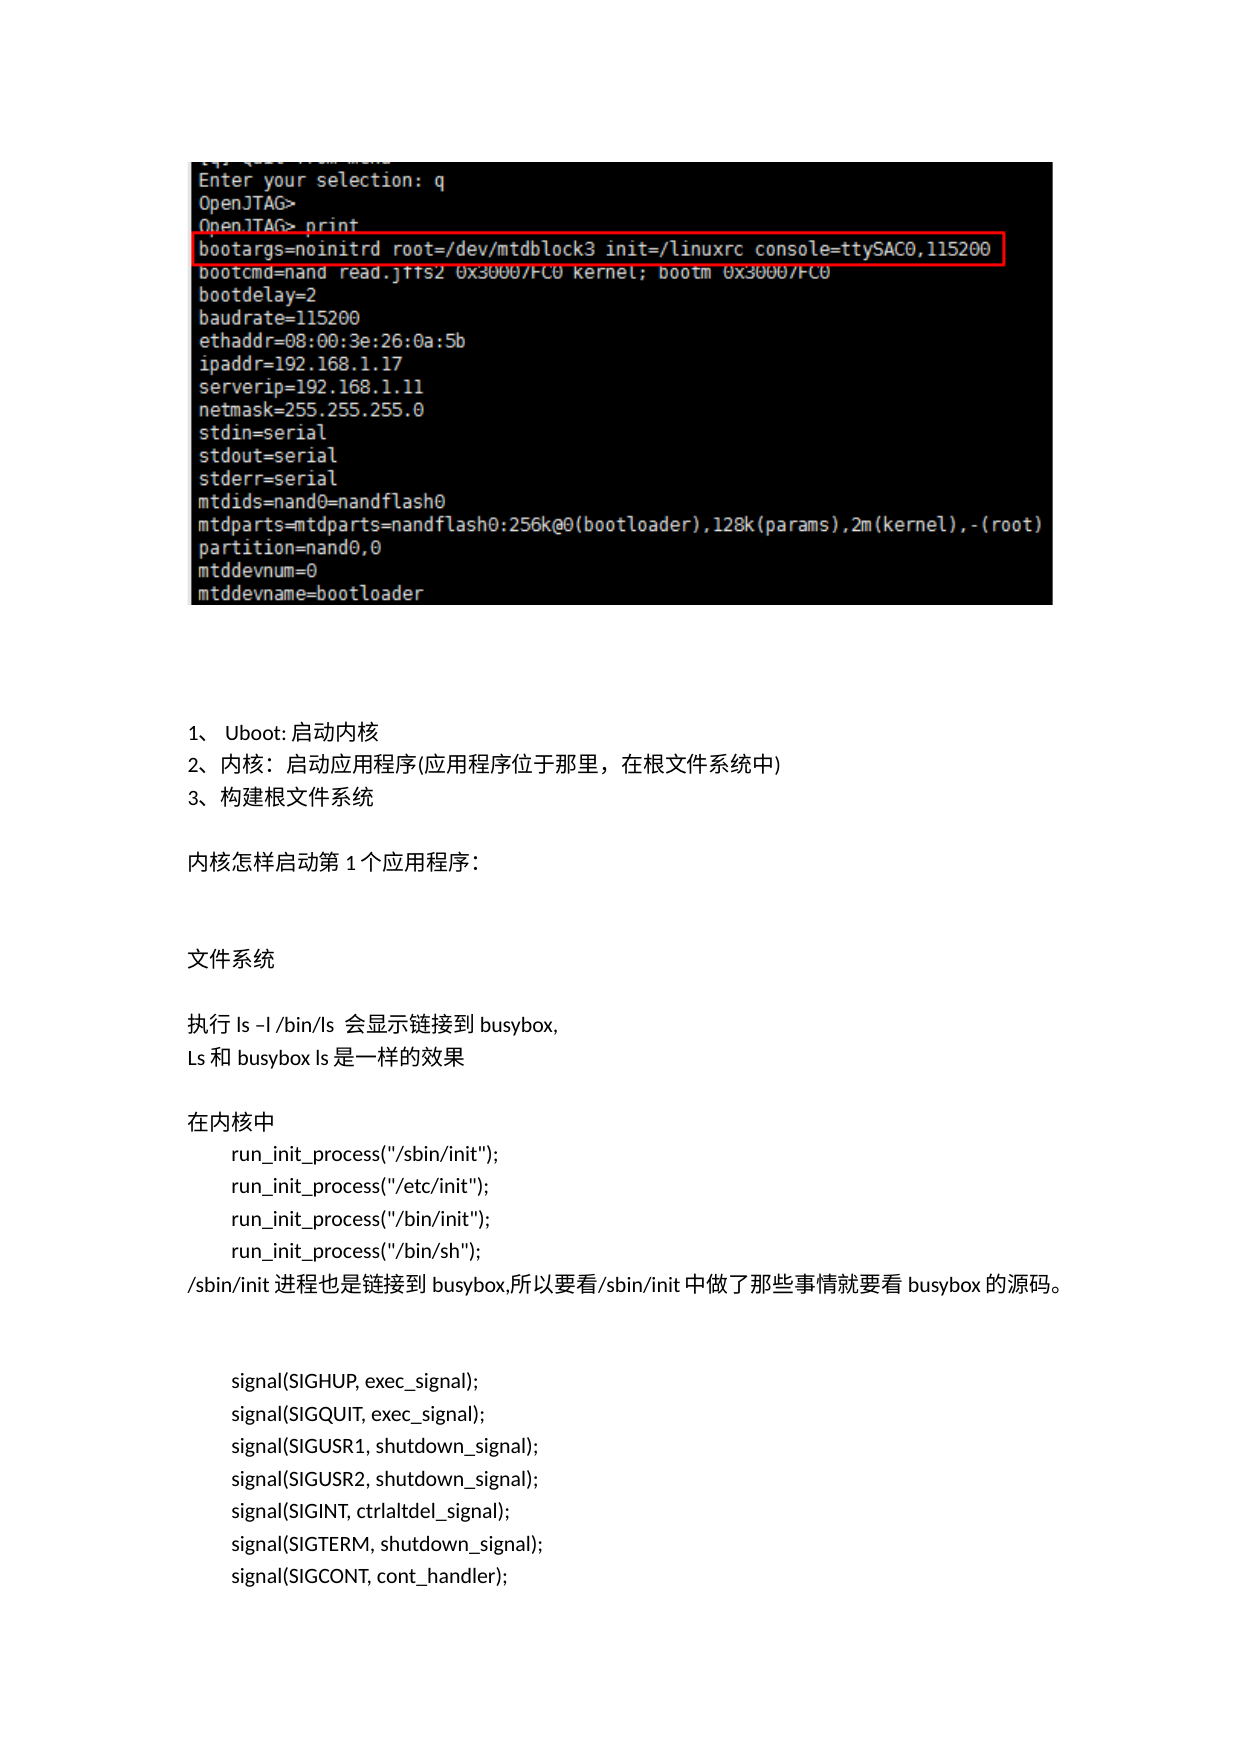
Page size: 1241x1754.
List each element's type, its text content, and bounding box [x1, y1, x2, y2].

text signal(SIGTERM, shutdown_signal); [187, 1527, 1053, 1559]
text signal(SIGCONT, cont_handler); [187, 1559, 1053, 1592]
text run_init_process("/bin/init"); [187, 1202, 1053, 1234]
text 在内核中 [187, 1104, 1053, 1137]
text run_init_process("/etc/init"); [187, 1169, 1053, 1202]
text Ls 和 busybox ls 是一样的效果 [187, 1039, 1053, 1072]
text signal(SIGQUIT, exec_signal); [187, 1397, 1053, 1429]
text 内核怎样启动第1个应用程序： [187, 844, 1053, 877]
text signal(SIGUSR2, shutdown_signal); [187, 1462, 1053, 1494]
text signal(SIGUSR1, shutdown_signal); [187, 1429, 1053, 1462]
text run_init_process("/sbin/init"); [187, 1137, 1053, 1169]
text run_init_process("/bin/sh"); [187, 1234, 1053, 1267]
text 执行 ls –l /bin/ls 会显示链接到busybox, [187, 1007, 1053, 1039]
text 3、构建根文件系统 [187, 779, 1053, 812]
text signal(SIGINT, ctrlaltdel_signal); [187, 1494, 1053, 1527]
text signal(SIGHUP, exec_signal); [187, 1364, 1053, 1397]
text 2、内核：启动应用程序(应用程序位于那里，在根文件系统中) [187, 747, 1053, 779]
picture [187, 162, 1053, 605]
text 文件系统 [187, 942, 1053, 974]
list Uboot: 启动内核 [187, 714, 1053, 747]
text /sbin/init 进程也是链接到busybox,所以要看/sbin/init中做了那些事情就要看busybox的源码。 [187, 1267, 1053, 1299]
